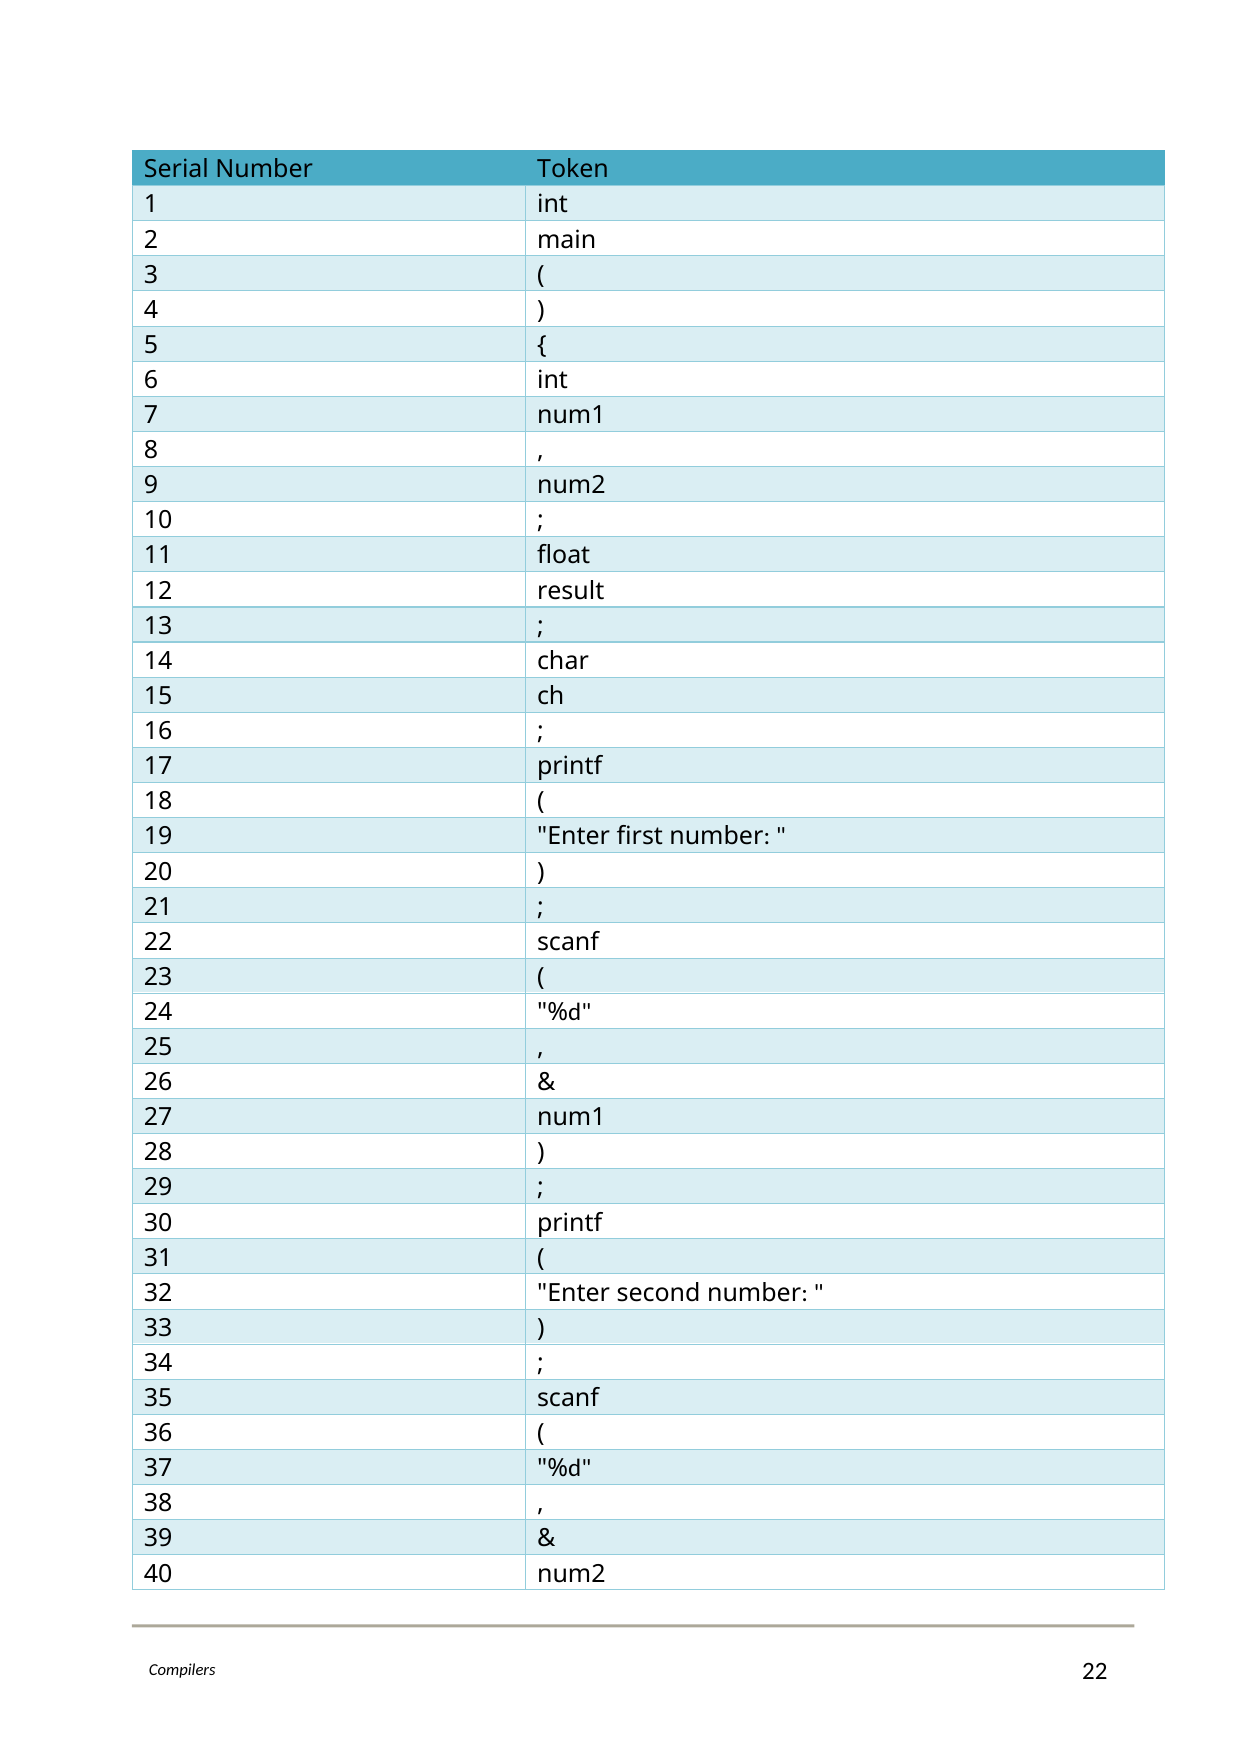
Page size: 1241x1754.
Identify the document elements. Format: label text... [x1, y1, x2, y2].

table_cell 14 [133, 643, 525, 677]
table_cell 35 [133, 1380, 525, 1414]
table_cell , [526, 1485, 1164, 1519]
table_header Token [526, 151, 1164, 185]
table_cell 24 [133, 994, 525, 1028]
table_cell 11 [133, 537, 525, 571]
table_cell ch [526, 678, 1164, 712]
table_cell ( [526, 783, 1164, 817]
table_cell 12 [133, 572, 525, 606]
table_cell ) [526, 853, 1164, 887]
table_cell 36 [133, 1415, 525, 1449]
table_cell 32 [133, 1274, 525, 1308]
table_cell 26 [133, 1064, 525, 1098]
table_cell 16 [133, 713, 525, 747]
table_cell printf [526, 748, 1164, 782]
table_cell ; [526, 1169, 1164, 1203]
table_cell 8 [133, 432, 525, 466]
table_cell 7 [133, 397, 525, 431]
table_cell 28 [133, 1134, 525, 1168]
table_cell num2 [526, 467, 1164, 501]
table_cell 15 [133, 678, 525, 712]
table_cell ) [526, 291, 1164, 326]
table_cell 10 [133, 502, 525, 536]
table_header Serial Number [133, 151, 525, 185]
table_cell 34 [133, 1345, 525, 1379]
table_cell , [526, 1029, 1164, 1063]
table_cell 1 [133, 186, 525, 220]
table_cell 9 [133, 467, 525, 501]
table_cell ) [526, 1310, 1164, 1343]
table_cell num2 [526, 1555, 1164, 1589]
table_cell num1 [526, 397, 1164, 431]
table_cell int [526, 362, 1164, 396]
table_cell 23 [133, 959, 525, 992]
table_cell 13 [133, 608, 525, 641]
table_cell ; [526, 888, 1164, 922]
table_cell 2 [133, 221, 525, 255]
table_cell num1 [526, 1099, 1164, 1133]
table_cell char [526, 643, 1164, 677]
table_cell 5 [133, 327, 525, 361]
table_cell printf [526, 1204, 1164, 1238]
table_cell 20 [133, 853, 525, 887]
table_cell ( [526, 959, 1164, 992]
table_cell ; [526, 713, 1164, 747]
table_cell 22 [133, 923, 525, 957]
table_cell 6 [133, 362, 525, 396]
table_cell , [526, 432, 1164, 466]
table_cell 18 [133, 783, 525, 817]
table_cell { [526, 327, 1164, 361]
table_cell ( [526, 256, 1164, 290]
table_cell result [526, 572, 1164, 606]
table_cell ; [526, 502, 1164, 536]
table_cell "%d" [526, 1450, 1164, 1484]
table_cell & [526, 1520, 1164, 1554]
table_cell scanf [526, 923, 1164, 957]
table_cell 31 [133, 1239, 525, 1273]
table_cell 19 [133, 818, 525, 852]
table_cell ( [526, 1415, 1164, 1449]
table_cell ; [526, 1345, 1164, 1379]
table_cell 4 [133, 291, 525, 326]
table_cell & [526, 1064, 1164, 1098]
table_cell float [526, 537, 1164, 571]
table_cell 17 [133, 748, 525, 782]
table_cell 37 [133, 1450, 525, 1484]
table_cell 3 [133, 256, 525, 290]
table_cell ) [526, 1134, 1164, 1168]
table_cell main [526, 221, 1164, 255]
table_cell 29 [133, 1169, 525, 1203]
table_cell "%d" [526, 994, 1164, 1028]
table_cell 39 [133, 1520, 525, 1554]
table_cell 38 [133, 1485, 525, 1519]
table_cell ; [526, 608, 1164, 641]
table_cell "Enter first number: " [526, 818, 1164, 852]
table_cell 27 [133, 1099, 525, 1133]
table_cell int [526, 186, 1164, 220]
table_cell 21 [133, 888, 525, 922]
table_cell 40 [133, 1555, 525, 1589]
table_cell 33 [133, 1310, 525, 1343]
table_cell scanf [526, 1380, 1164, 1414]
table_cell 25 [133, 1029, 525, 1063]
table_cell 30 [133, 1204, 525, 1238]
table_cell "Enter second number: " [526, 1274, 1164, 1308]
table_cell ( [526, 1239, 1164, 1273]
